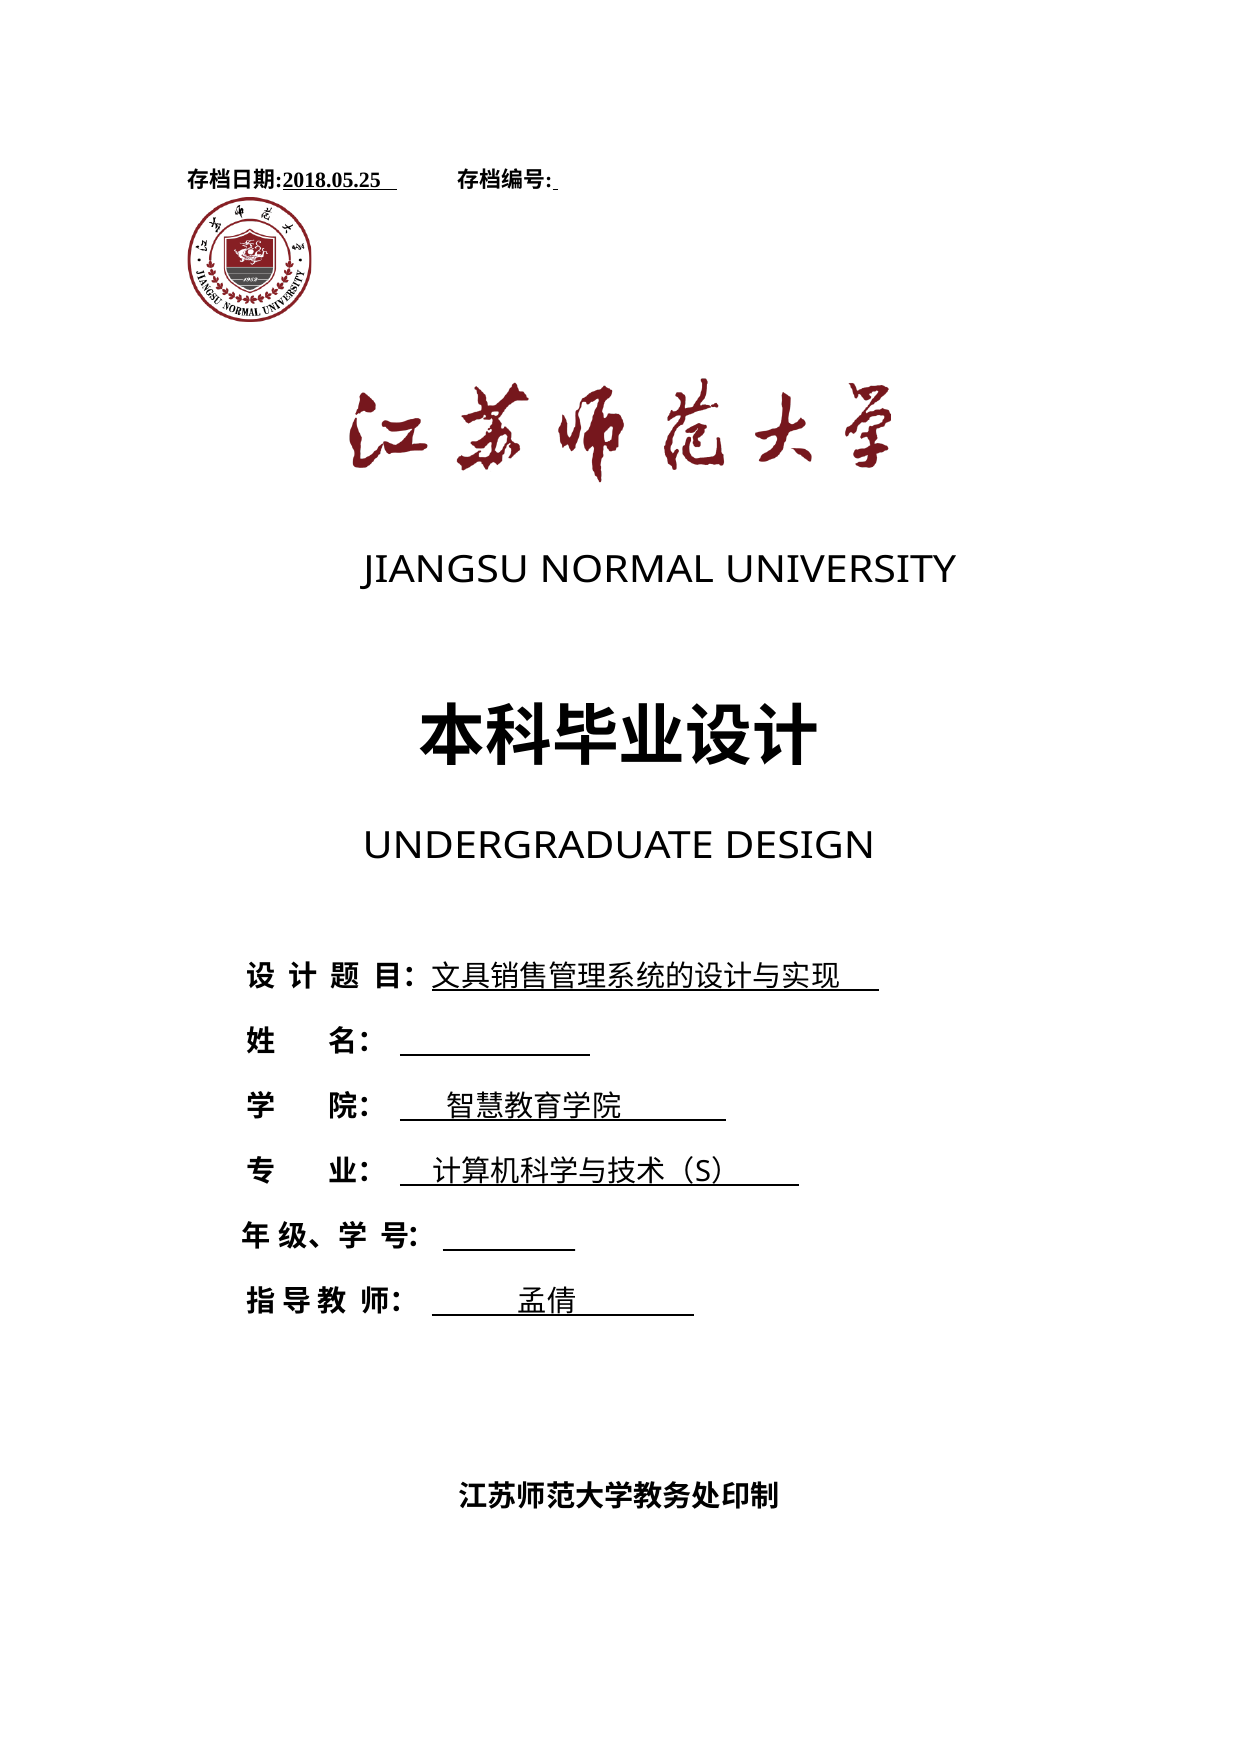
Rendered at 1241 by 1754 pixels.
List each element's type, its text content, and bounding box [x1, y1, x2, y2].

picture [324, 357, 914, 499]
text 江苏师范大学教务处印制 [187, 1462, 1050, 1527]
picture [187, 197, 312, 322]
text UNDERGRADUATE DESIGN [187, 812, 1050, 877]
text 年 级 、 学 号： [187, 1202, 1050, 1267]
text 学 院： 智慧教育学院 [187, 1072, 1050, 1137]
text 姓 名： [187, 1007, 1050, 1072]
text 存档日期:2018.05.25 存档编号: [187, 162, 1050, 194]
text 设 计 题 目：文具销售管理系统的设计与实现 [187, 942, 1050, 1007]
text 指 导 教 师： 孟倩 [187, 1267, 1050, 1332]
text 本科毕业设计 [187, 682, 1050, 779]
text 专 业： 计算机科学与技术（S） [187, 1137, 1050, 1202]
text JIANGSU NORMAL UNIVERSITY [212, 535, 1025, 600]
